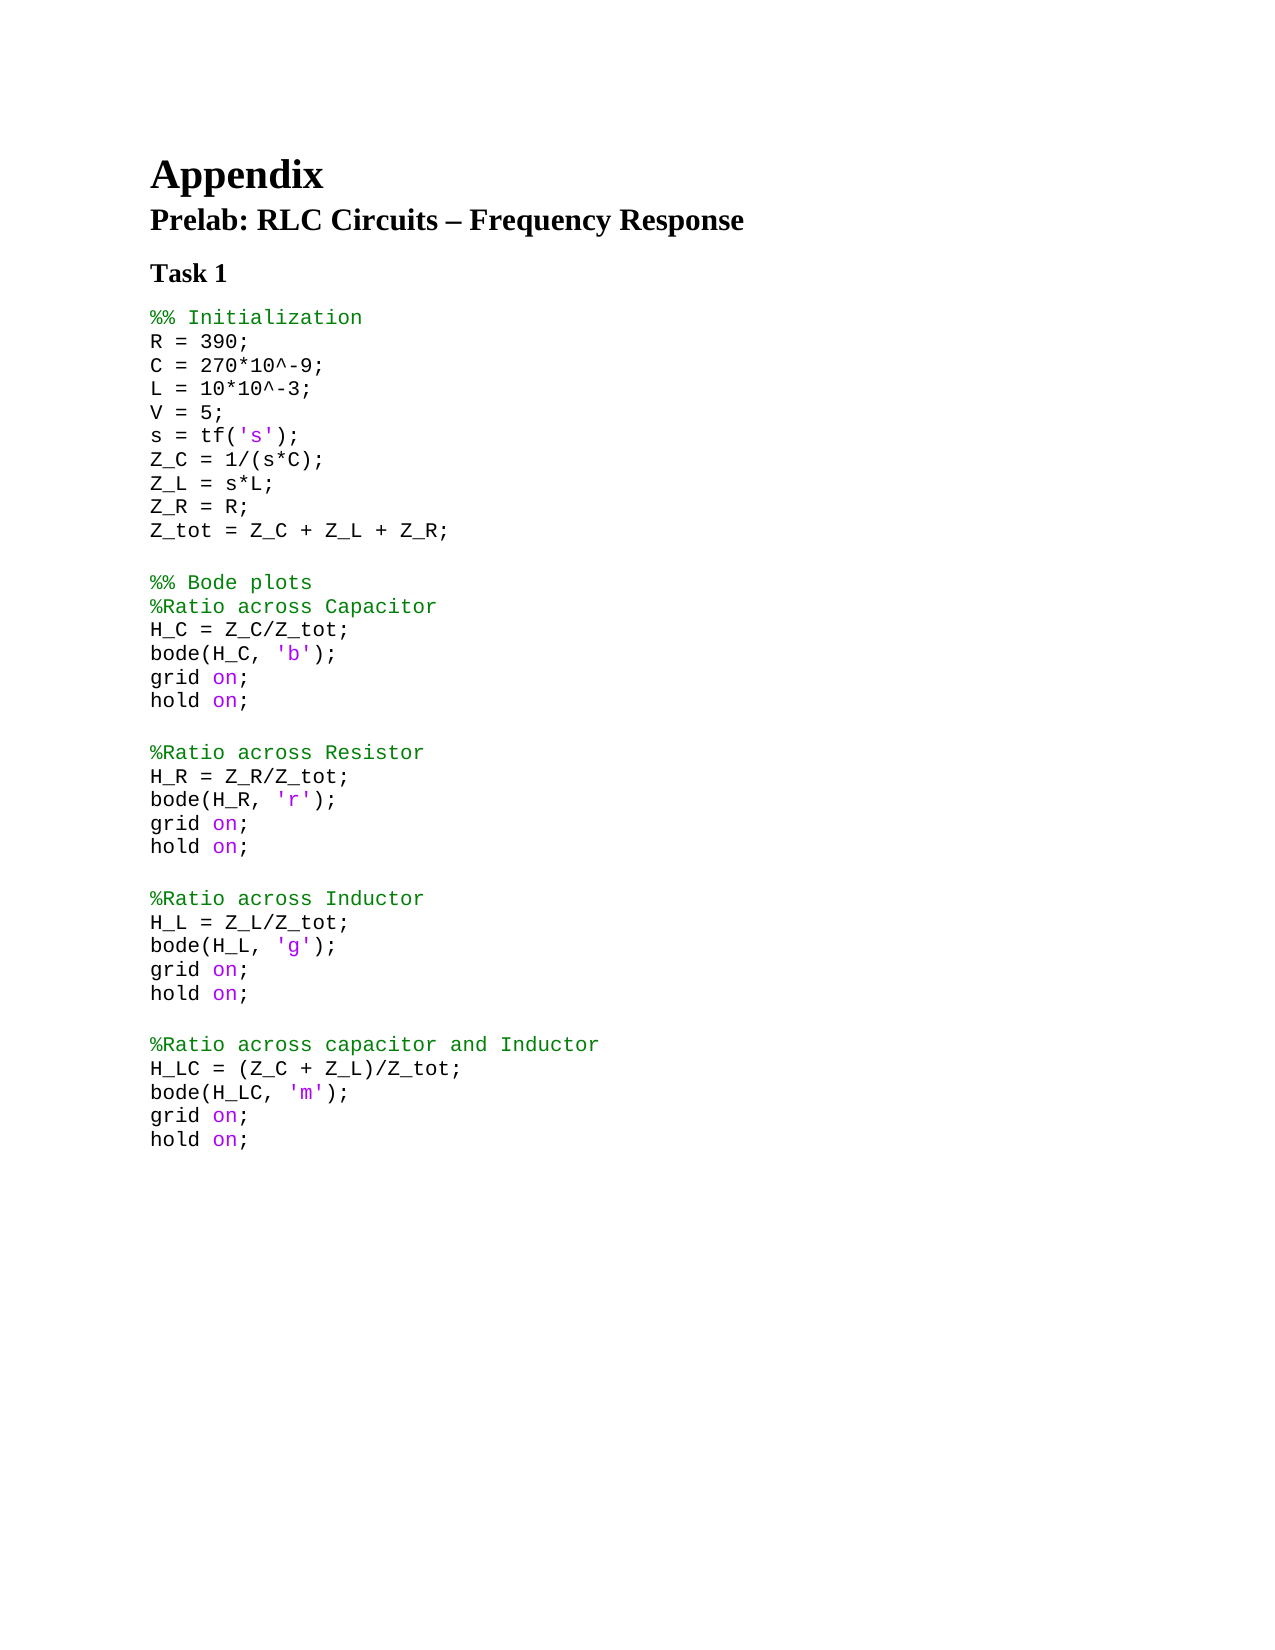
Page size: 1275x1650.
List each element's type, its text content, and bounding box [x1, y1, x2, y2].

text %% Initialization [150, 307, 1125, 331]
text hold on; [150, 690, 1125, 714]
text %Ratio across Inductor [150, 888, 1125, 912]
text hold on; [150, 983, 1125, 1006]
text grid on; [150, 813, 1125, 837]
text Z_R = R; [150, 496, 1125, 520]
text s = tf('s'); [150, 426, 1125, 449]
text Z_L = s*L; [150, 473, 1125, 496]
text %Ratio across capacitor and Inductor [150, 1034, 1125, 1058]
text C = 270*10^-9; [150, 354, 1125, 378]
text bode(H_L, 'g'); [150, 936, 1125, 959]
text Task 1 [150, 257, 1125, 288]
text R = 390; [150, 331, 1125, 354]
text bode(H_C, 'b'); [150, 643, 1125, 667]
text %% Bode plots [150, 572, 1125, 596]
text hold on; [150, 837, 1125, 860]
text Prelab: RLC Circuits – Frequency Response [150, 202, 1125, 238]
text %Ratio across Resistor [150, 742, 1125, 766]
text grid on; [150, 667, 1125, 690]
text bode(H_R, 'r'); [150, 789, 1125, 813]
text H_R = Z_R/Z_tot; [150, 766, 1125, 789]
text hold on; [150, 1129, 1125, 1153]
text %Ratio across Capacitor [150, 596, 1125, 619]
text Z_tot = Z_C + Z_L + Z_R; [150, 520, 1125, 544]
text V = 5; [150, 402, 1125, 426]
text H_LC = (Z_C + Z_L)/Z_tot; [150, 1058, 1125, 1082]
text H_L = Z_L/Z_tot; [150, 912, 1125, 936]
text Appendix [150, 150, 1125, 198]
text Z_C = 1/(s*C); [150, 449, 1125, 473]
text grid on; [150, 1105, 1125, 1129]
text L = 10*10^-3; [150, 378, 1125, 402]
text H_C = Z_C/Z_tot; [150, 619, 1125, 643]
text grid on; [150, 959, 1125, 983]
text bode(H_LC, 'm'); [150, 1082, 1125, 1105]
